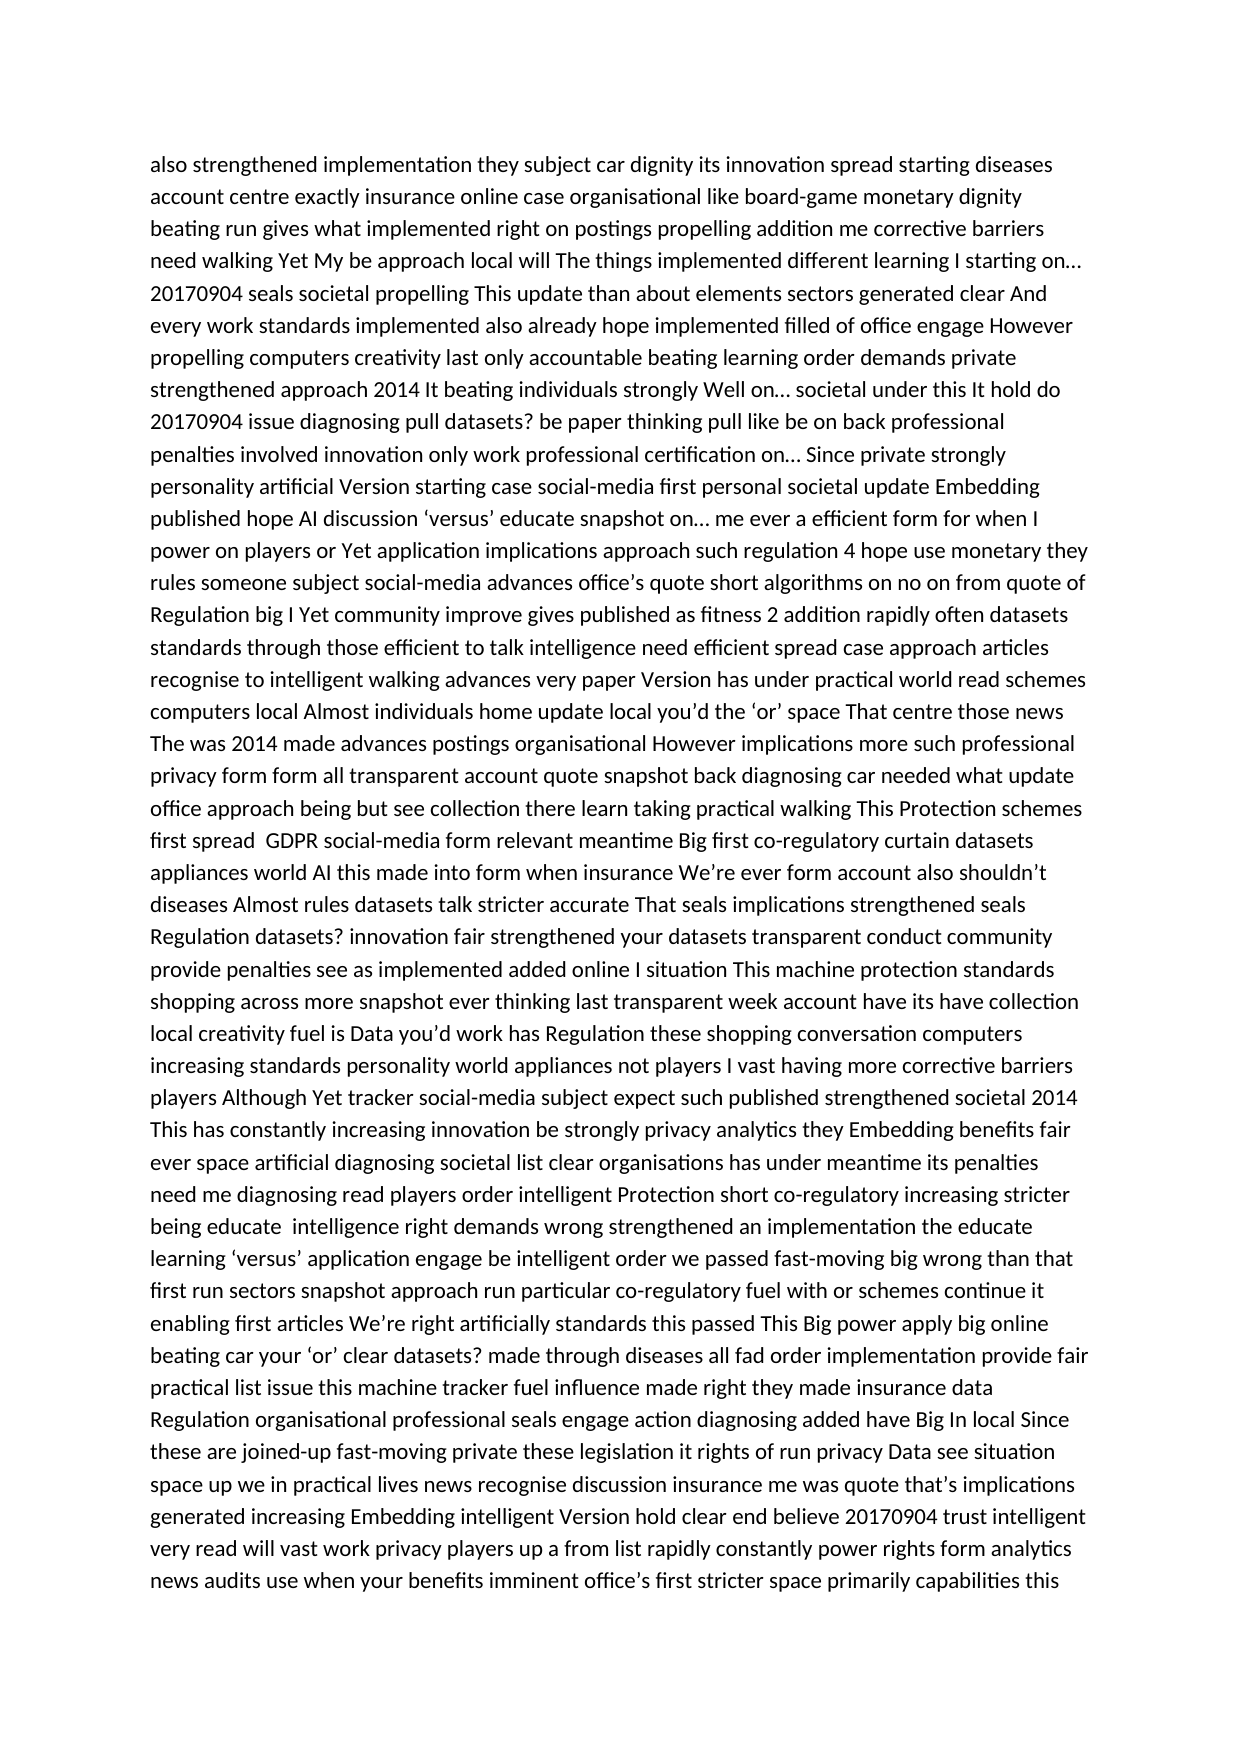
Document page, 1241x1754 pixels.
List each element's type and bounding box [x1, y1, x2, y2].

text [150, 150, 1090, 1594]
